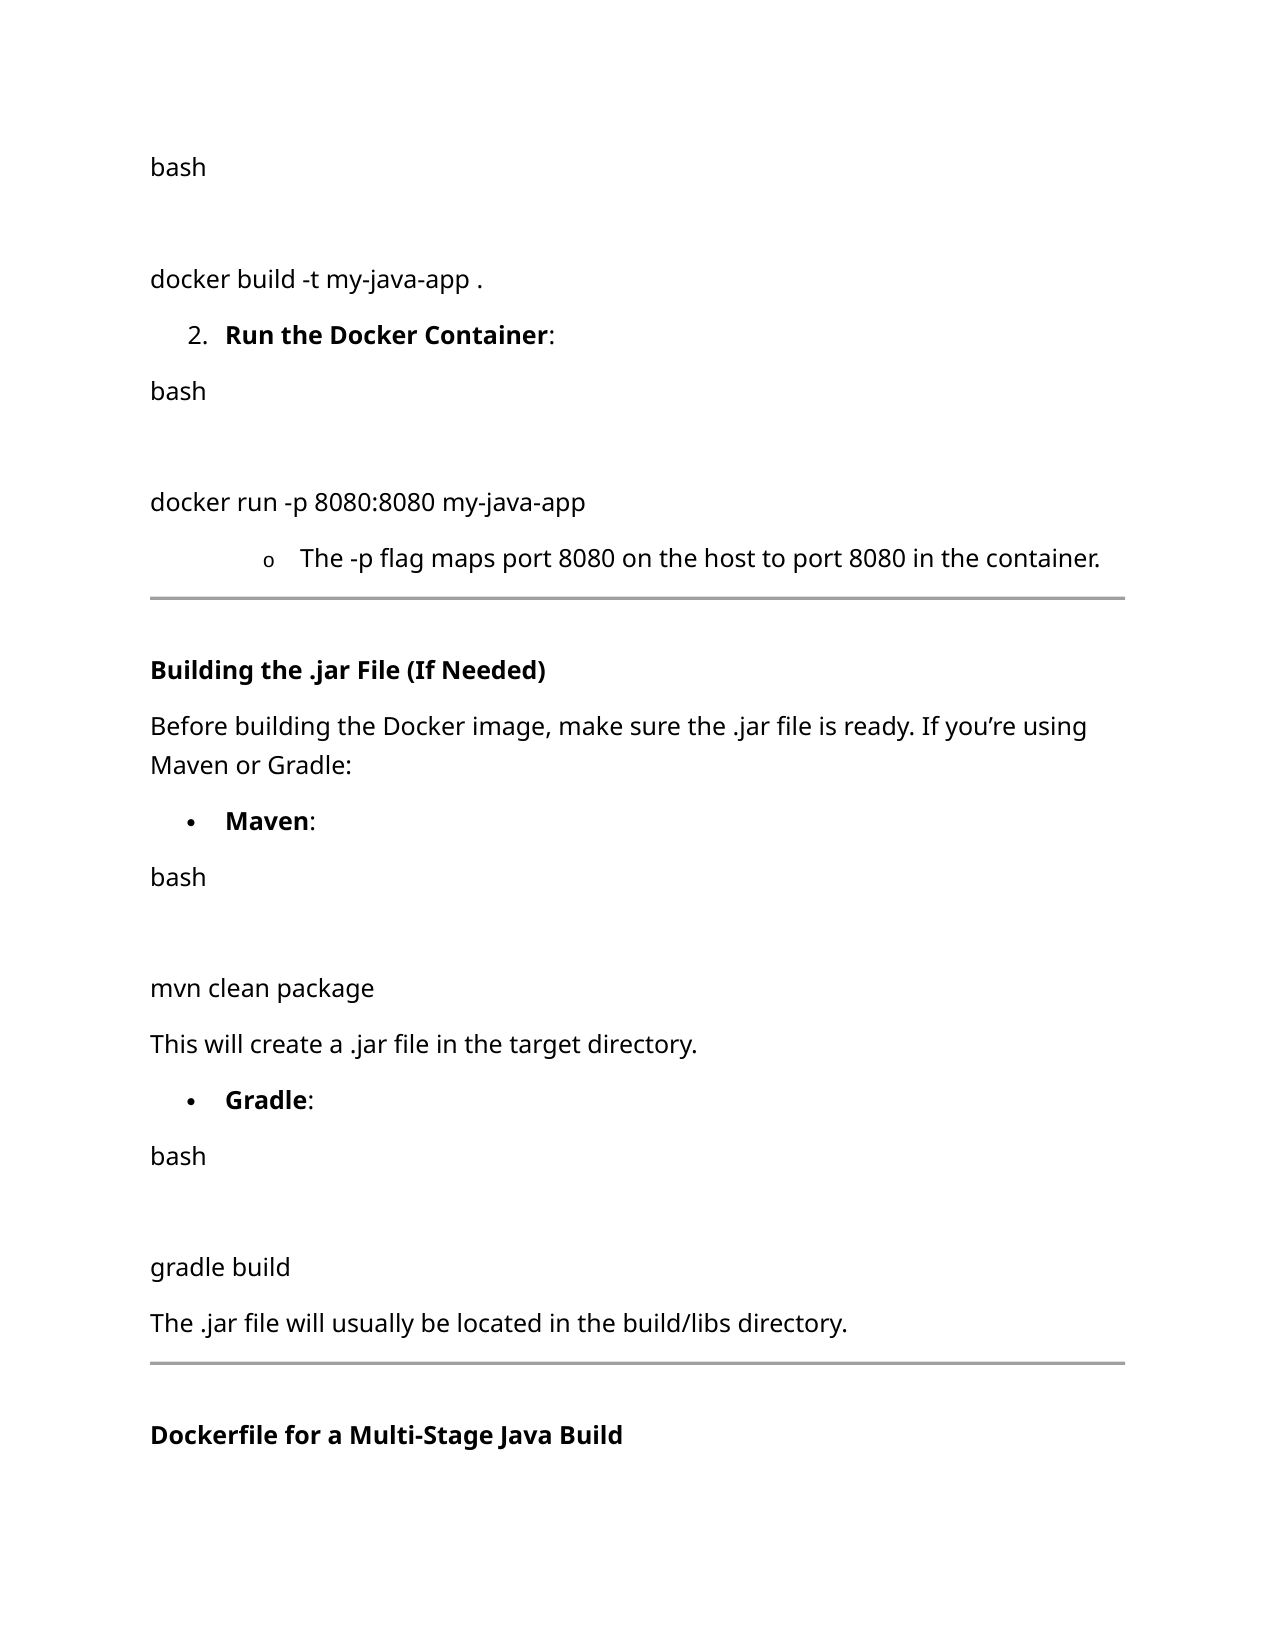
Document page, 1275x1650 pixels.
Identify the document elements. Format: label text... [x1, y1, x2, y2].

list The -p flag maps port 8080 on the host to port 8080 in the container. [262, 541, 1125, 575]
text bash [150, 150, 1125, 184]
text docker run -p 8080:8080 my-java-app [150, 485, 1125, 519]
list Maven: [187, 803, 1125, 837]
text docker build -t my-java-app . [150, 262, 1125, 296]
text Before building the Docker image, make sure the .jar file is ready. If you’re using Maven or Gradle: [150, 708, 1125, 782]
text Dockerfile for a Multi-Stage Java Build [150, 1417, 1125, 1452]
text Building the .jar File (If Needed) [150, 652, 1125, 687]
text mvn clean package [150, 971, 1125, 1005]
text bash [150, 859, 1125, 893]
text gradle build [150, 1250, 1125, 1284]
text bash [150, 373, 1125, 407]
list Gradle: [187, 1082, 1125, 1117]
text This will create a .jar file in the target directory. [150, 1027, 1125, 1061]
list Run the Docker Container: [187, 317, 1125, 352]
text The .jar file will usually be located in the build/libs directory. [150, 1306, 1125, 1340]
text bash [150, 1138, 1125, 1172]
